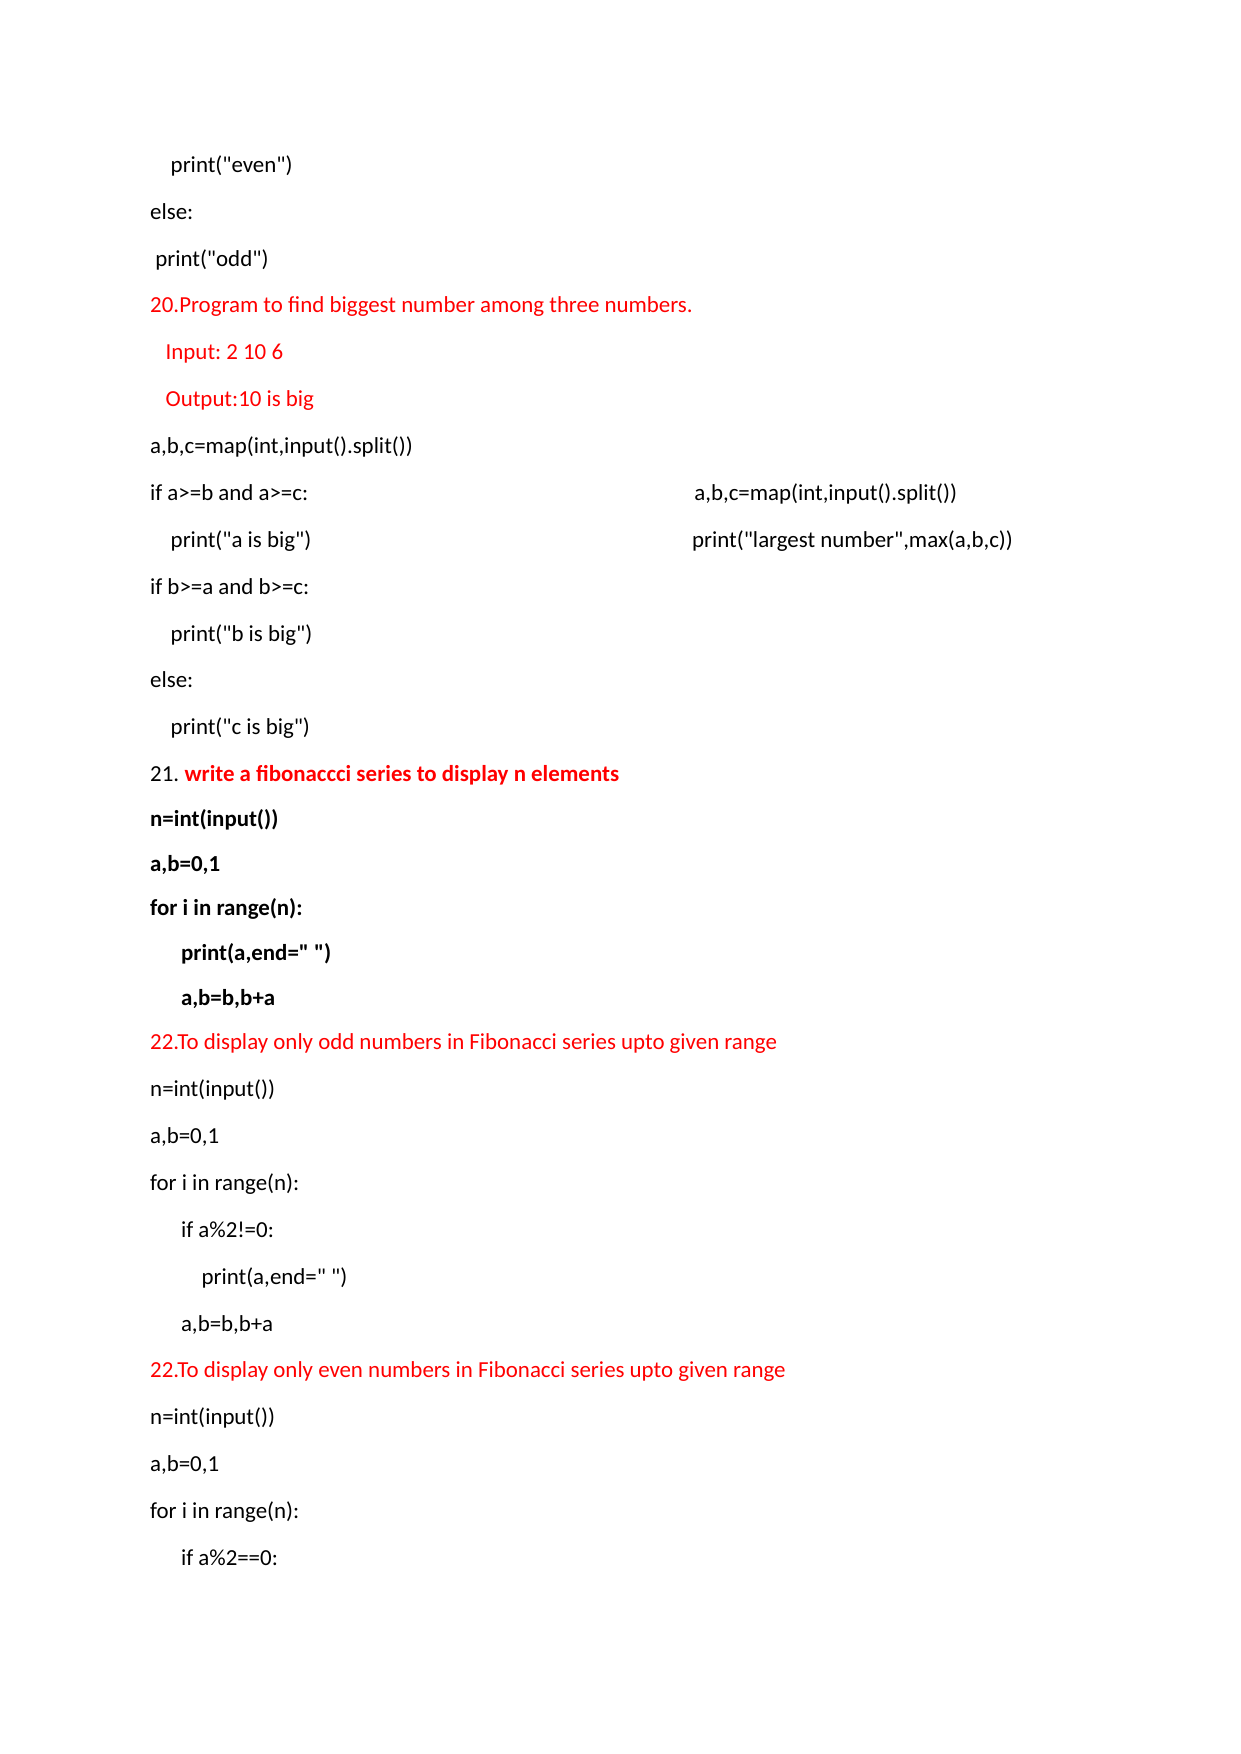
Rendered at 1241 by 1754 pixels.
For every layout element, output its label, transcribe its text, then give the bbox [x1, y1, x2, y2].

text 20.Program to find biggest number among three numbers. [150, 291, 1090, 319]
text a,b=0,1 [150, 849, 1090, 877]
text for i in range(n): [150, 1496, 1090, 1524]
text Input: 2 10 6 [150, 337, 1090, 366]
text else: [150, 666, 1090, 694]
text a,b,c=map(int,input().split()) [150, 431, 1090, 459]
text print("b is big") [150, 619, 1090, 647]
text a,b=0,1 [150, 1449, 1090, 1477]
text a,b=b,b+a [150, 983, 1090, 1011]
text n=int(input()) [150, 1074, 1090, 1102]
text a,b=0,1 [150, 1121, 1090, 1149]
text print("odd") [150, 244, 1090, 272]
text 22.To display only even numbers in Fibonacci series upto given range [150, 1356, 1090, 1384]
text if a%2!=0: [150, 1215, 1090, 1243]
text print("a is big") print("largest number",max(a,b,c)) [150, 525, 1090, 553]
text print("c is big") [150, 712, 1090, 741]
text n=int(input()) [150, 804, 1090, 832]
text 22.To display only odd numbers in Fibonacci series upto given range [150, 1027, 1090, 1056]
text for i in range(n): [150, 893, 1090, 921]
text 21. write a fibonaccci series to display n elements [150, 759, 1090, 787]
text print(a,end=" ") [150, 938, 1090, 966]
text if b>=a and b>=c: [150, 572, 1090, 600]
text else: [150, 197, 1090, 225]
text if a>=b and a>=c: a,b,c=map(int,input().split()) [150, 478, 1090, 506]
text print("even") [150, 150, 1090, 178]
text for i in range(n): [150, 1168, 1090, 1196]
text print(a,end=" ") [150, 1262, 1090, 1290]
text n=int(input()) [150, 1402, 1090, 1431]
text a,b=b,b+a [150, 1309, 1090, 1337]
text if a%2==0: [150, 1543, 1090, 1571]
text Output:10 is big [150, 384, 1090, 412]
